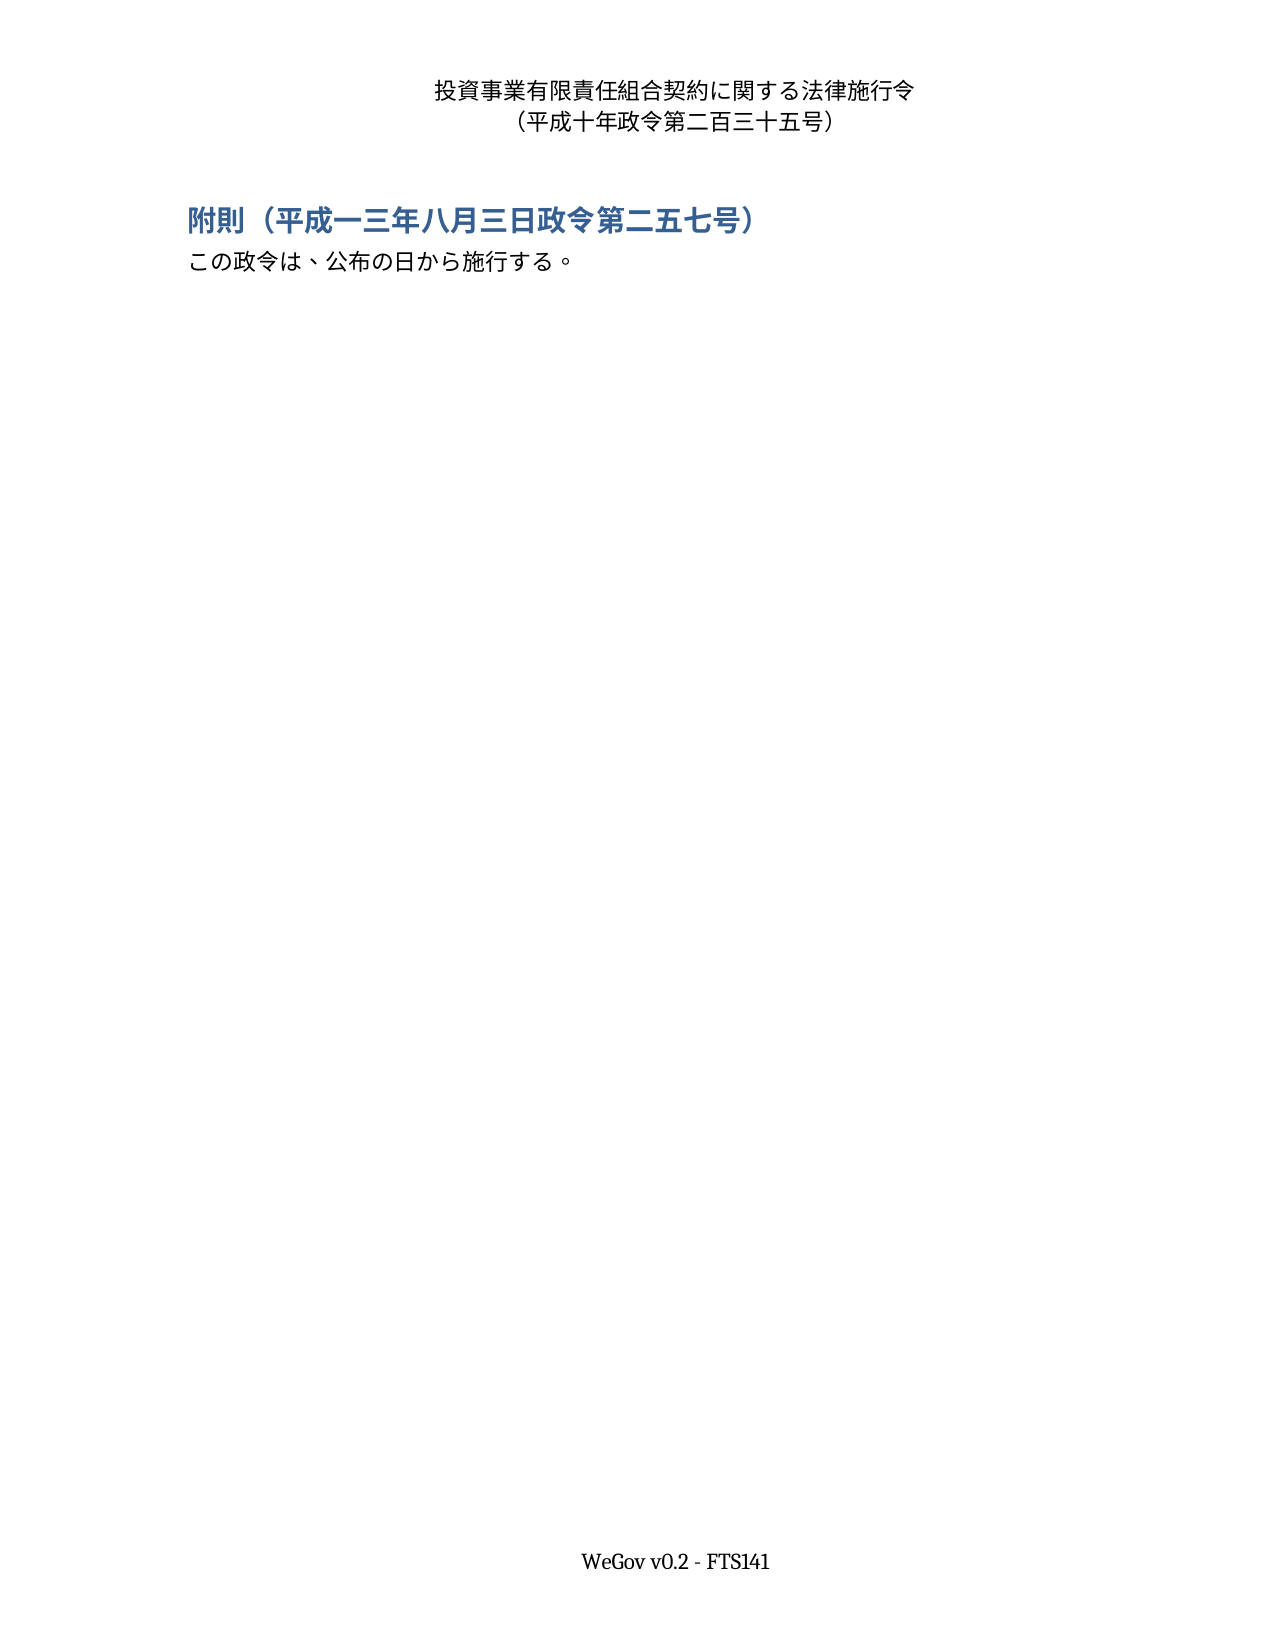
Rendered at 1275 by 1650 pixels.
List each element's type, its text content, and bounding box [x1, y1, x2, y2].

subtitle 附則（平成一三年八月三日政令第二五七号） [187, 200, 1087, 240]
text この政令は、公布の日から施行する。 [187, 246, 1087, 277]
